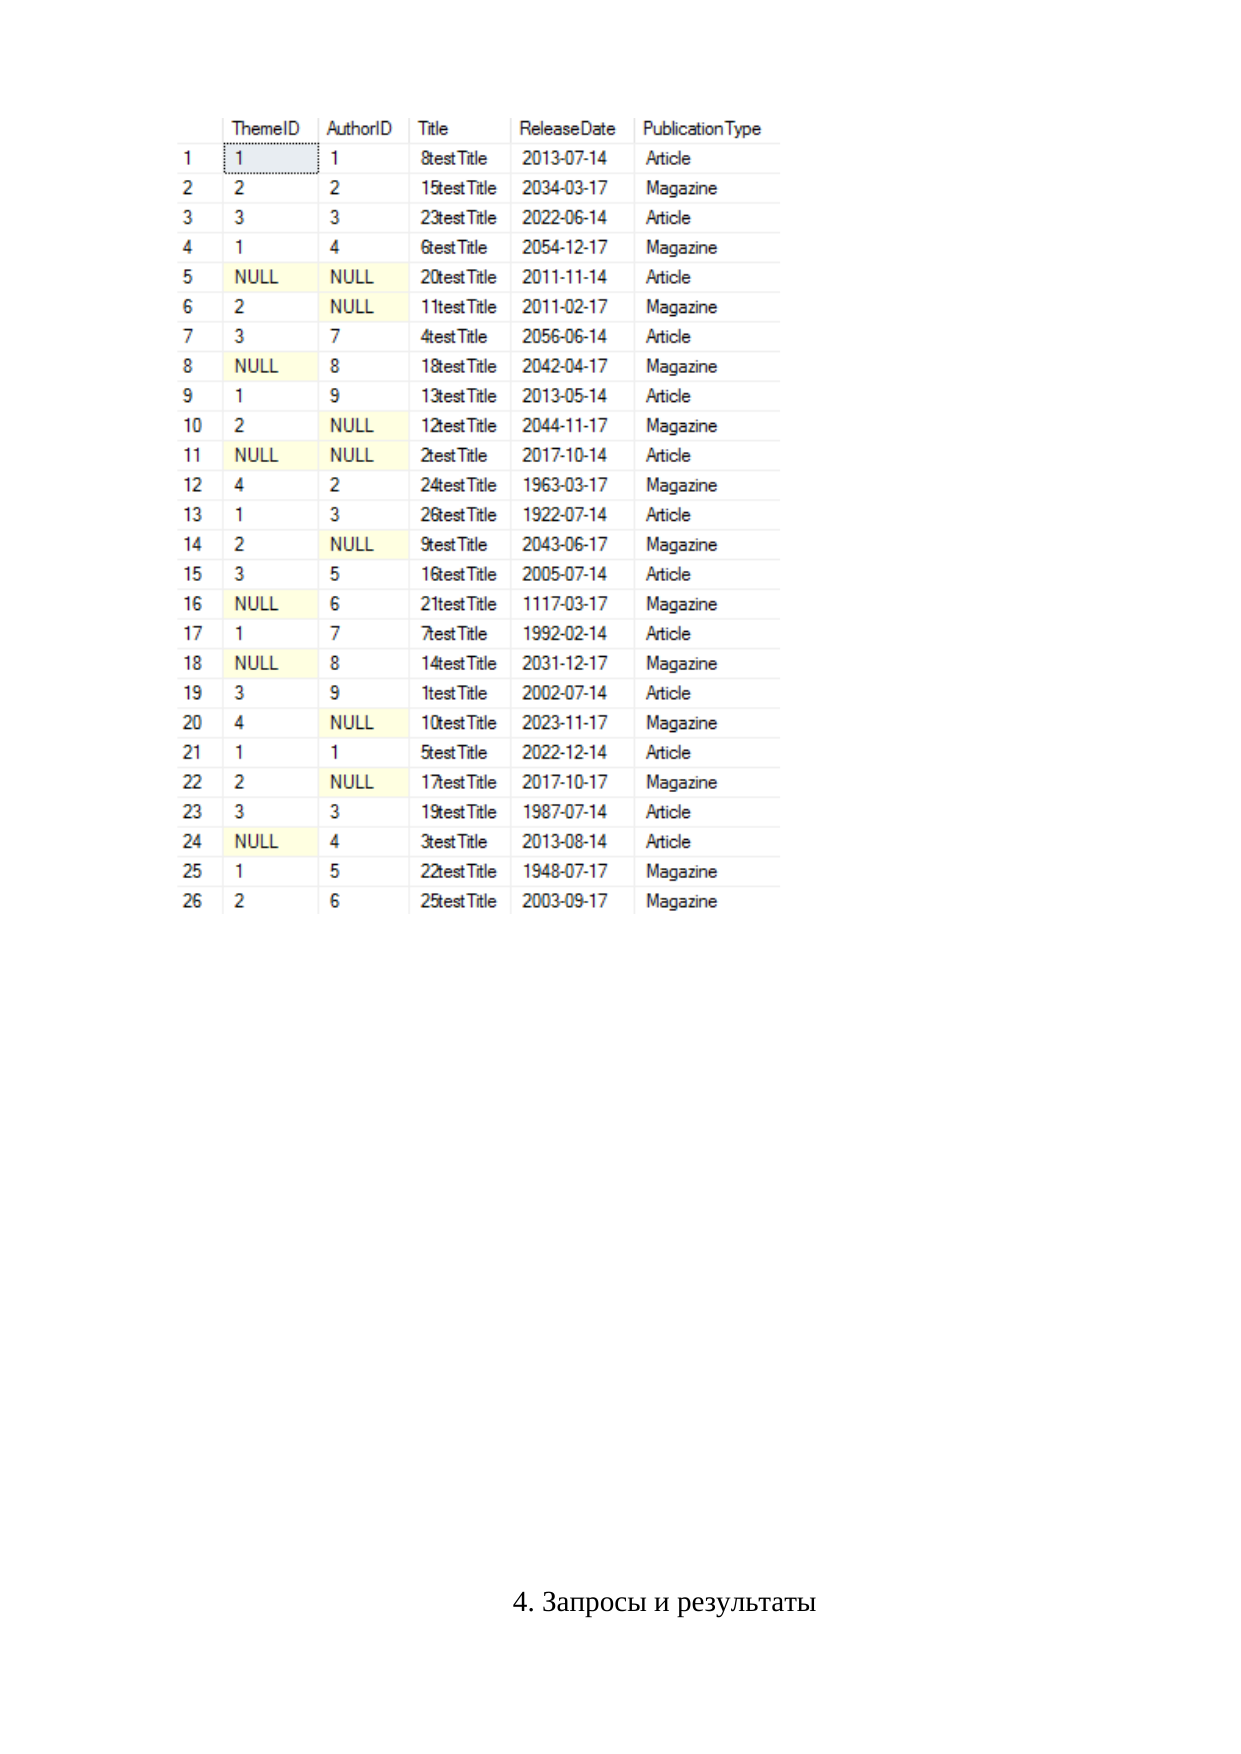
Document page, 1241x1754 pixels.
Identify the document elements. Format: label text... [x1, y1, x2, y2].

text 4. Запросы и результаты [177, 1584, 1152, 1618]
picture [177, 118, 781, 914]
